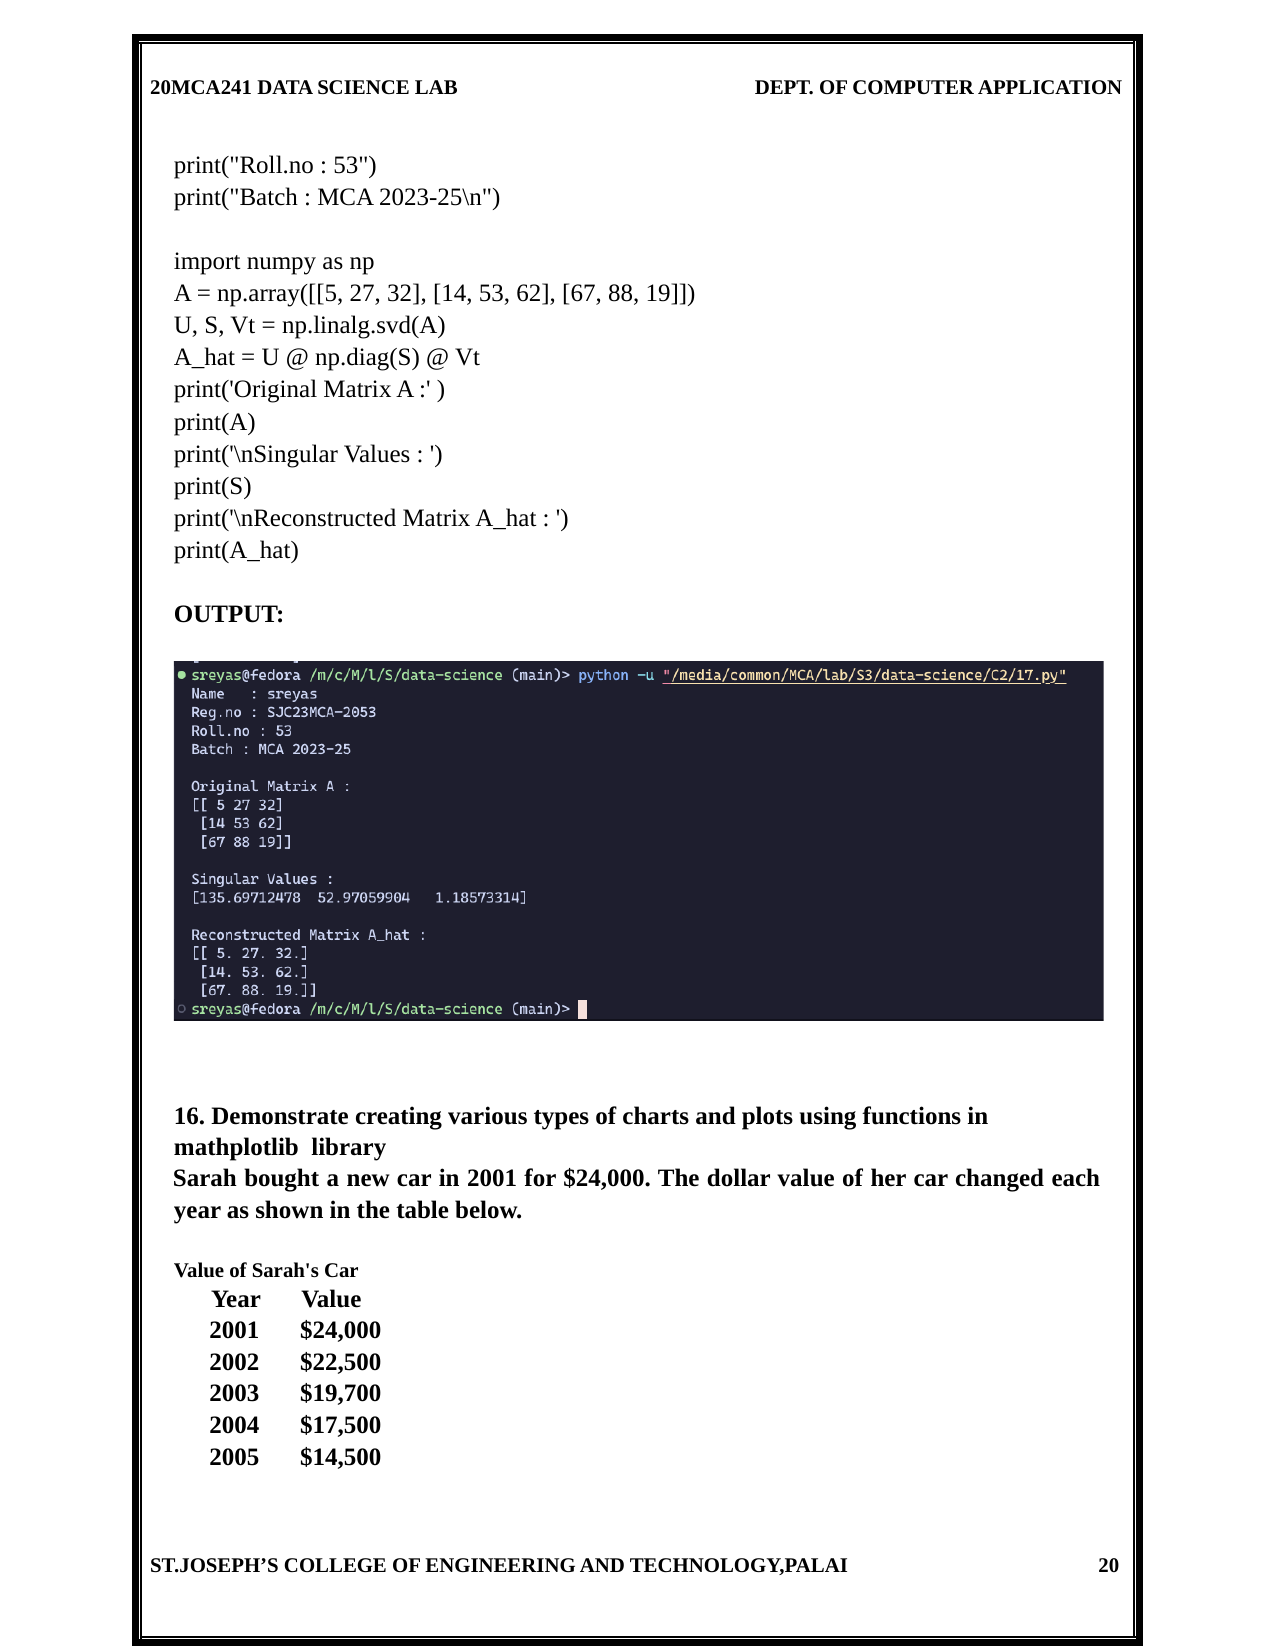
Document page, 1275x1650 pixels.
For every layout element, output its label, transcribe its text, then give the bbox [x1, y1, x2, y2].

text print('Original Matrix A :' ) [174, 374, 1101, 403]
text print('\nSingular Values : ') [174, 439, 1101, 467]
list 2004 $17,500 [209, 1410, 1101, 1439]
text print(A_hat) [174, 535, 1101, 564]
text print(A) [174, 407, 1101, 435]
text OUTPUT: [174, 599, 1101, 628]
text Sarah bought a new car in 2001 for $24,000. The dollar value of her car changed each year as shown in the table below. [173, 1163, 1101, 1223]
text Value of Sarah's Car [174, 1258, 1101, 1282]
text print("Roll.no : 53") [174, 150, 1101, 179]
text A = np.array([[5, 27, 32], [14, 53, 62], [67, 88, 19]]) [174, 278, 1101, 307]
text print('\nReconstructed Matrix A_hat : ') [174, 503, 1101, 532]
text U, S, Vt = np.linalg.svd(A) [174, 310, 1101, 339]
list 2003 $19,700 [209, 1378, 1101, 1407]
list 2002 $22,500 [209, 1347, 1101, 1376]
picture [173, 661, 1104, 1021]
list 2001 $24,000 [209, 1315, 1101, 1344]
list 2005 $14,500 [209, 1442, 1101, 1470]
text import numpy as np [174, 246, 1101, 275]
text 16. Demonstrate creating various types of charts and plots using functions in mathplotlib library [174, 1101, 1101, 1161]
text A_hat = U @ np.diag(S) @ Vt [174, 342, 1101, 371]
text print(S) [174, 471, 1101, 499]
text print("Batch : MCA 2023-25\n") [174, 182, 1101, 211]
text Year Value [174, 1284, 1101, 1313]
